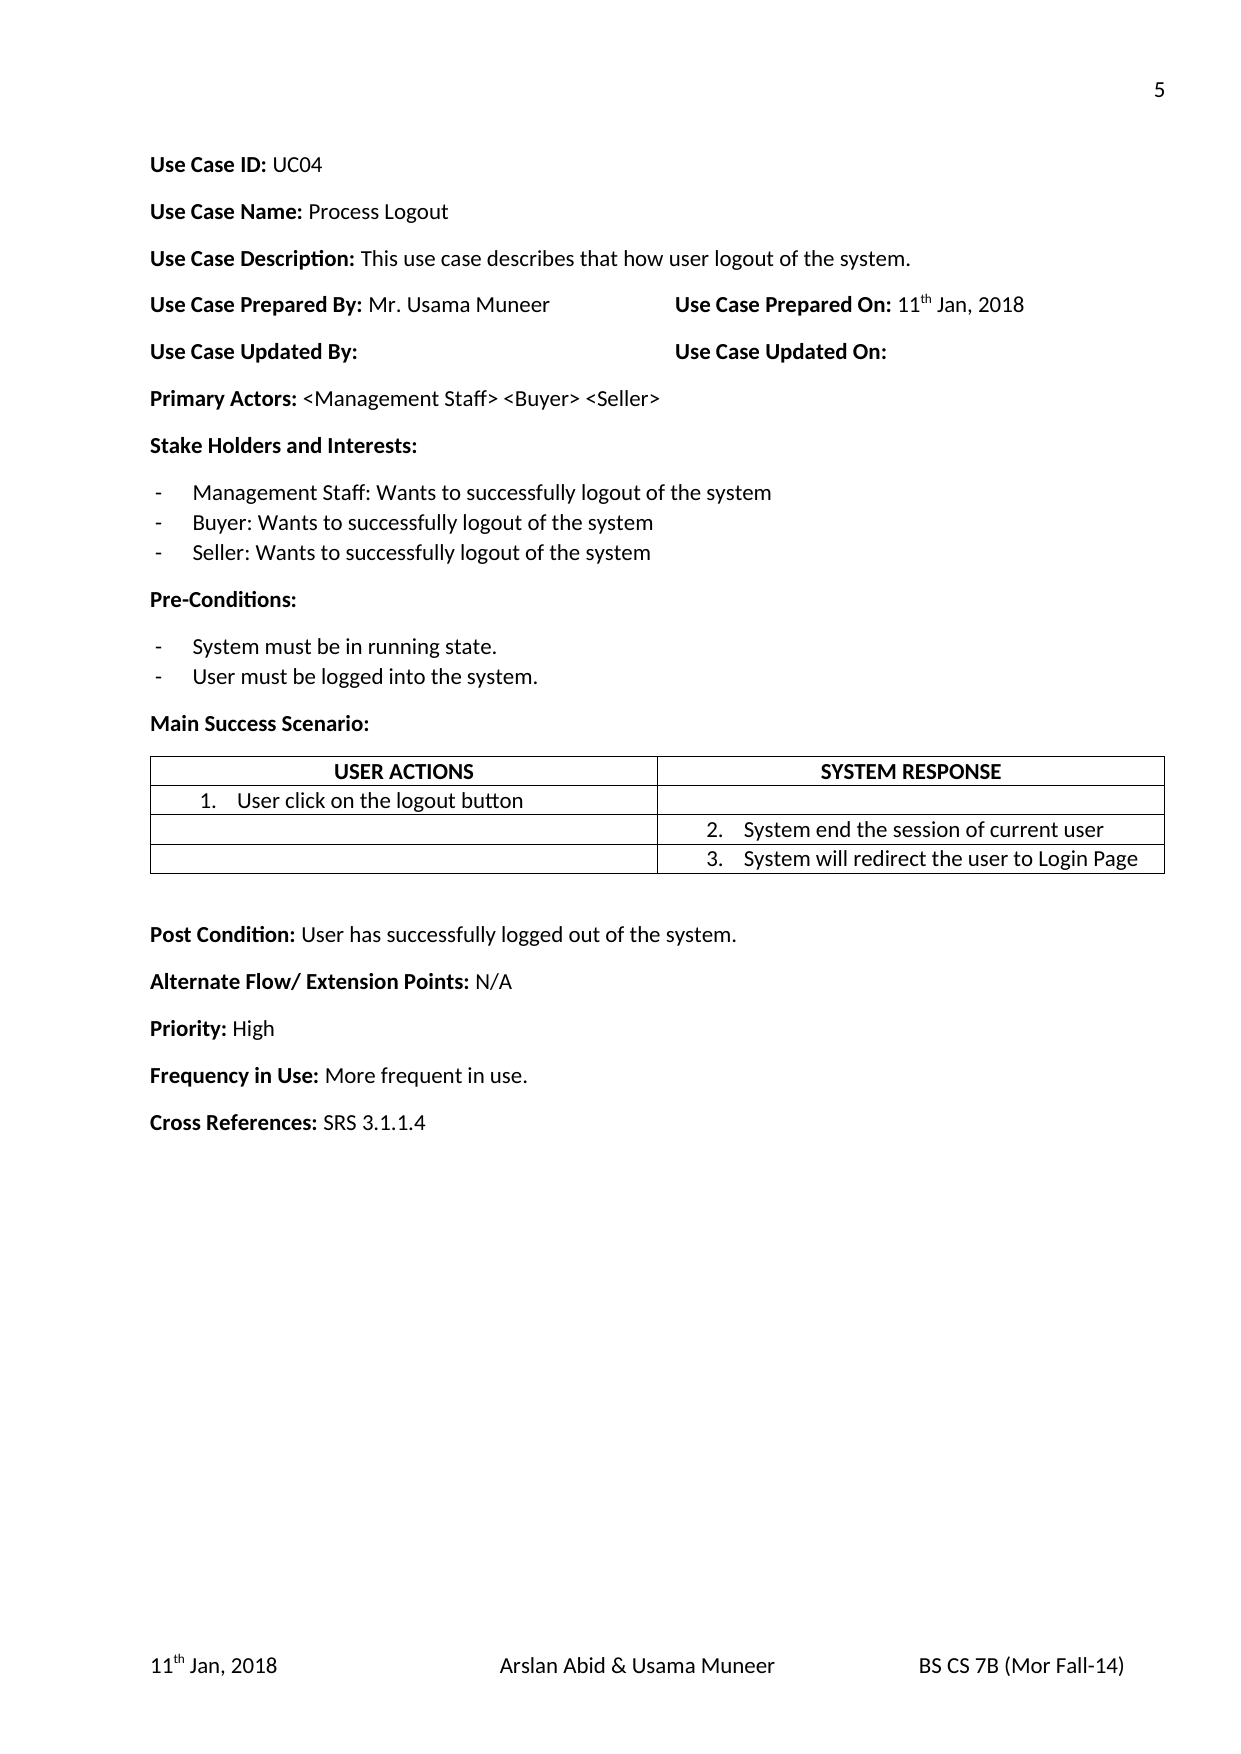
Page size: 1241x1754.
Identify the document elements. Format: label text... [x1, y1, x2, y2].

list Buyer: Wants to successfully logout of the system [155, 508, 1165, 536]
text Alternate Flow/ Extension Points: N/A [150, 967, 1165, 995]
list Seller: Wants to successfully logout of the system [155, 538, 1165, 567]
list System must be in running state. [155, 632, 1165, 660]
list User must be logged into the system. [155, 662, 1165, 691]
text Use Case ID: UC04 [150, 150, 1165, 178]
table_cell [658, 786, 1164, 814]
text Use Case Prepared By: Mr. Usama Muneer Use Case Prepared On: 11th Jan, 2018 [150, 291, 1165, 319]
list Management Staff: Wants to successfully logout of the system [155, 478, 1165, 506]
text Cross References: SRS 3.1.1.4 [150, 1108, 1165, 1136]
table_cell [151, 845, 657, 872]
table_cell [151, 815, 657, 843]
text Use Case Updated By: Use Case Updated On: [150, 337, 1165, 366]
table_cell System end the session of current user [658, 815, 1164, 843]
text Stake Holders and Interests: [150, 431, 1165, 459]
text Use Case Name: Process Logout [150, 197, 1165, 225]
text Priority: High [150, 1014, 1165, 1042]
table_header SYSTEM RESPONSE [658, 757, 1164, 785]
text Post Condition: User has successfully logged out of the system. [150, 920, 1165, 948]
table_cell User click on the logout button [151, 786, 657, 814]
text Primary Actors: <Management Staff> <Buyer> <Seller> [150, 384, 1165, 412]
text Frequency in Use: More frequent in use. [150, 1061, 1165, 1089]
text Use Case Description: This use case describes that how user logout of the system. [150, 244, 1165, 272]
table_cell System will redirect the user to Login Page [658, 845, 1164, 872]
text Pre-Conditions: [150, 585, 1165, 613]
text Main Success Scenario: [150, 709, 1165, 737]
table_header USER ACTIONS [151, 757, 657, 785]
